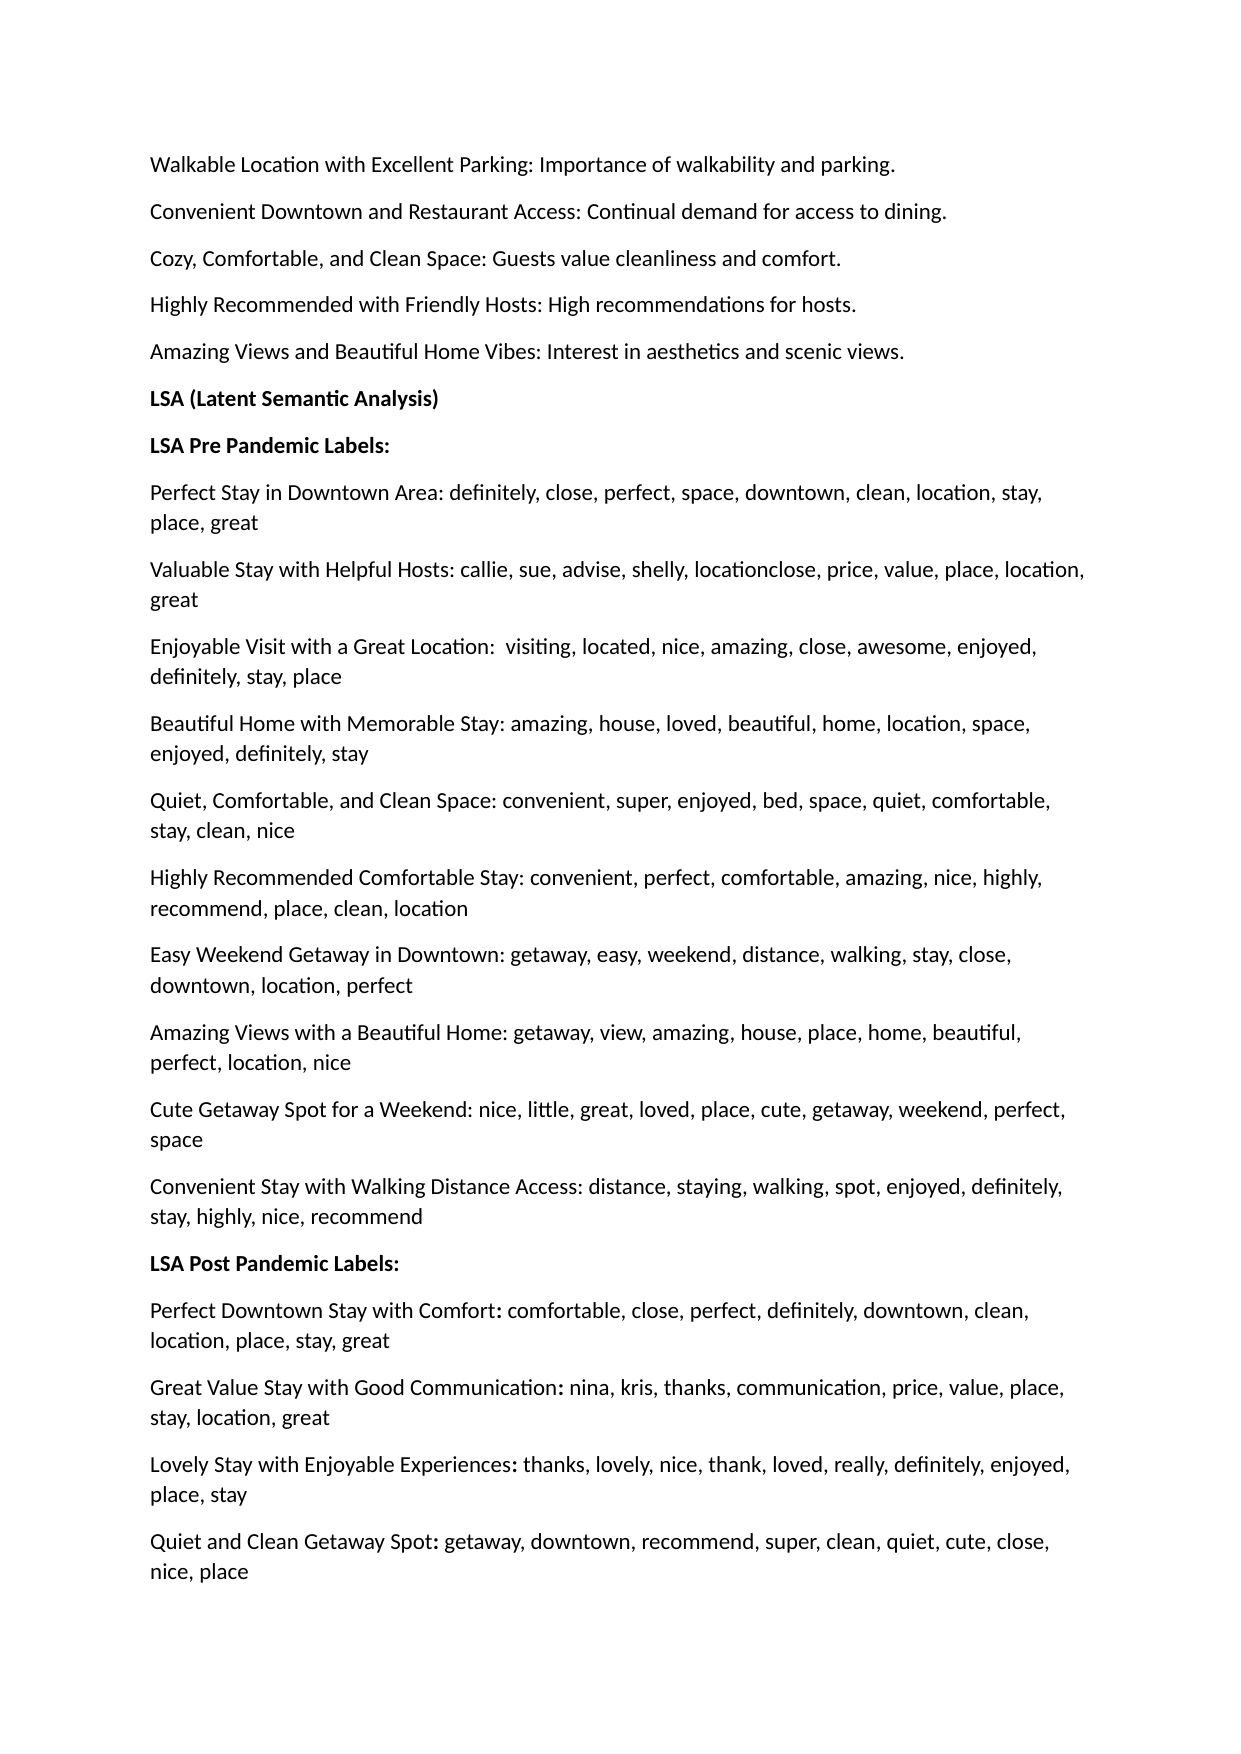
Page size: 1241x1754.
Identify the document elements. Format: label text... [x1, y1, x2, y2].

text Perfect Downtown Stay with Comfort: comfortable, close, perfect, definitely, downtown, clean, location, place, stay, great [150, 1296, 1090, 1354]
text Beautiful Home with Memorable Stay: amazing, house, loved, beautiful, home, location, space, enjoyed, definitely, stay [150, 709, 1090, 768]
text Enjoyable Visit with a Great Location: visiting, located, nice, amazing, close, awesome, enjoyed, definitely, stay, place [150, 632, 1090, 691]
text Walkable Location with Excellent Parking: Importance of walkability and parking. [150, 150, 1090, 178]
text Amazing Views and Beautiful Home Vibes: Interest in aesthetics and scenic views. [150, 337, 1090, 366]
text Convenient Stay with Walking Distance Access: distance, staying, walking, spot, enjoyed, definitely, stay, highly, nice, recommend [150, 1172, 1090, 1230]
text LSA (Latent Semantic Analysis) [150, 384, 1090, 412]
text LSA Post Pandemic Labels: [150, 1249, 1090, 1277]
text Amazing Views with a Beautiful Home: getaway, view, amazing, house, place, home, beautiful, perfect, location, nice [150, 1018, 1090, 1076]
text Highly Recommended with Friendly Hosts: High recommendations for hosts. [150, 291, 1090, 319]
text Cute Getaway Spot for a Weekend: nice, little, great, loved, place, cute, getaway, weekend, perfect, space [150, 1095, 1090, 1153]
text Great Value Stay with Good Communication: nina, kris, thanks, communication, price, value, place, stay, location, great [150, 1373, 1090, 1431]
text Quiet, Comfortable, and Clean Space: convenient, super, enjoyed, bed, space, quiet, comfortable, stay, clean, nice [150, 786, 1090, 845]
text Valuable Stay with Helpful Hosts: callie, sue, advise, shelly, locationclose, price, value, place, location, great [150, 555, 1090, 613]
text Easy Weekend Getaway in Downtown: getaway, easy, weekend, distance, walking, stay, close, downtown, location, perfect [150, 941, 1090, 999]
text Quiet and Clean Getaway Spot: getaway, downtown, recommend, super, clean, quiet, cute, close, nice, place [150, 1527, 1090, 1585]
text Convenient Downtown and Restaurant Access: Continual demand for access to dining. [150, 197, 1090, 225]
text Cozy, Comfortable, and Clean Space: Guests value cleanliness and comfort. [150, 244, 1090, 272]
text Perfect Stay in Downtown Area: definitely, close, perfect, space, downtown, clean, location, stay, place, great [150, 478, 1090, 536]
text Lovely Stay with Enjoyable Experiences: thanks, lovely, nice, thank, loved, really, definitely, enjoyed, place, stay [150, 1450, 1090, 1508]
text LSA Pre Pandemic Labels: [150, 431, 1090, 459]
text Highly Recommended Comfortable Stay: convenient, perfect, comfortable, amazing, nice, highly, recommend, place, clean, location [150, 863, 1090, 922]
